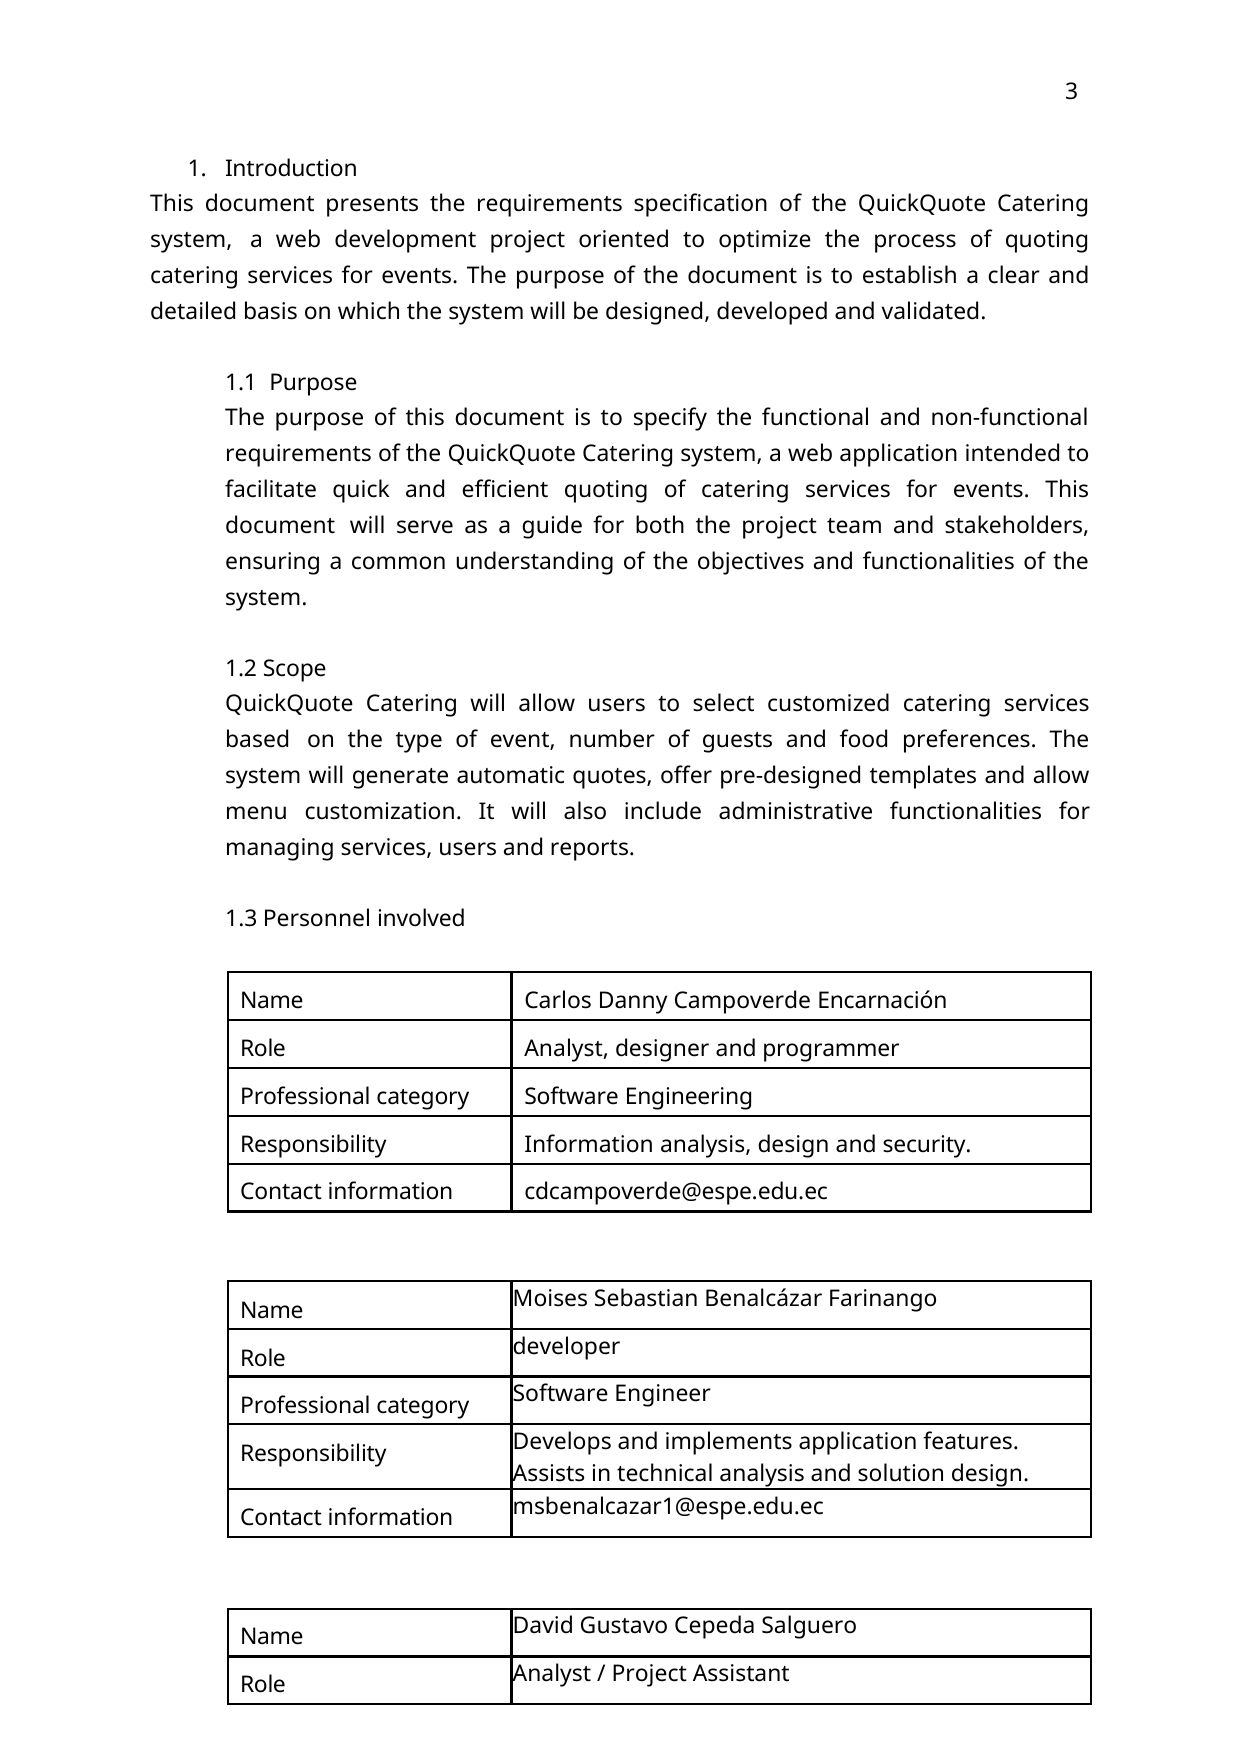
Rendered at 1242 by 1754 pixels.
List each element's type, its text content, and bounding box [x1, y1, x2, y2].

list Scope [225, 652, 1197, 683]
table_header Name [229, 1610, 510, 1655]
text The purpose of this document is to specify the functional and non-functional requirements of the QuickQuote Catering system, a web application intended to facilitate quick and efficient quoting of catering services for events. This document will serve as a guide for both the project team and stakeholders, ensuring a common understanding of the objectives and functionalities of the system. [225, 401, 1090, 612]
table_header Moises Sebastian Benalcázar Farinango [513, 1282, 1090, 1327]
table_cell Role [229, 1330, 510, 1375]
table_cell Professional category [229, 1069, 510, 1114]
text This document presents the requirements specification of the QuickQuote Catering system, a web development project oriented to optimize the process of quoting catering services for events. The purpose of the document is to establish a clear and detailed basis on which the system will be designed, developed and validated. [150, 187, 1090, 326]
table_header David Gustavo Cepeda Salguero [513, 1610, 1090, 1655]
table_cell Analyst, designer and programmer [513, 1021, 1090, 1067]
table_cell Professional category [229, 1378, 510, 1423]
table_cell Software Engineering [513, 1069, 1090, 1114]
text QuickQuote Catering will allow users to select customized catering services based on the type of event, number of guests and food preferences. The system will generate automatic quotes, offer pre-designed templates and allow menu customization. It will also include administrative functionalities for managing services, users and reports. [225, 687, 1091, 862]
table_header Name [229, 1282, 510, 1327]
table_cell cdcampoverde@espe.edu.ec [513, 1165, 1090, 1210]
table_cell msbenalcazar1@espe.edu.ec [513, 1490, 1090, 1536]
table_cell Role [229, 1021, 510, 1067]
table_cell Contact information [229, 1490, 510, 1536]
table_cell Software Engineer [513, 1378, 1090, 1423]
list Personnel involved [225, 902, 1197, 933]
table_cell Responsibility [229, 1425, 510, 1488]
list Introduction [187, 152, 1197, 183]
table_header Carlos Danny Campoverde Encarnación [513, 973, 1090, 1019]
table_cell Responsibility [229, 1117, 510, 1162]
table_cell Analyst / Project Assistant [513, 1658, 1090, 1703]
table_cell Develops and implements application features. Assists in technical analysis and solution design. [513, 1425, 1090, 1488]
list Purpose [225, 366, 1197, 397]
table_cell Role [229, 1658, 510, 1703]
table_cell developer [513, 1330, 1090, 1375]
table_cell Information analysis, design and security. [513, 1117, 1090, 1162]
table_cell Contact information [229, 1165, 510, 1210]
table_header Name [229, 973, 510, 1019]
